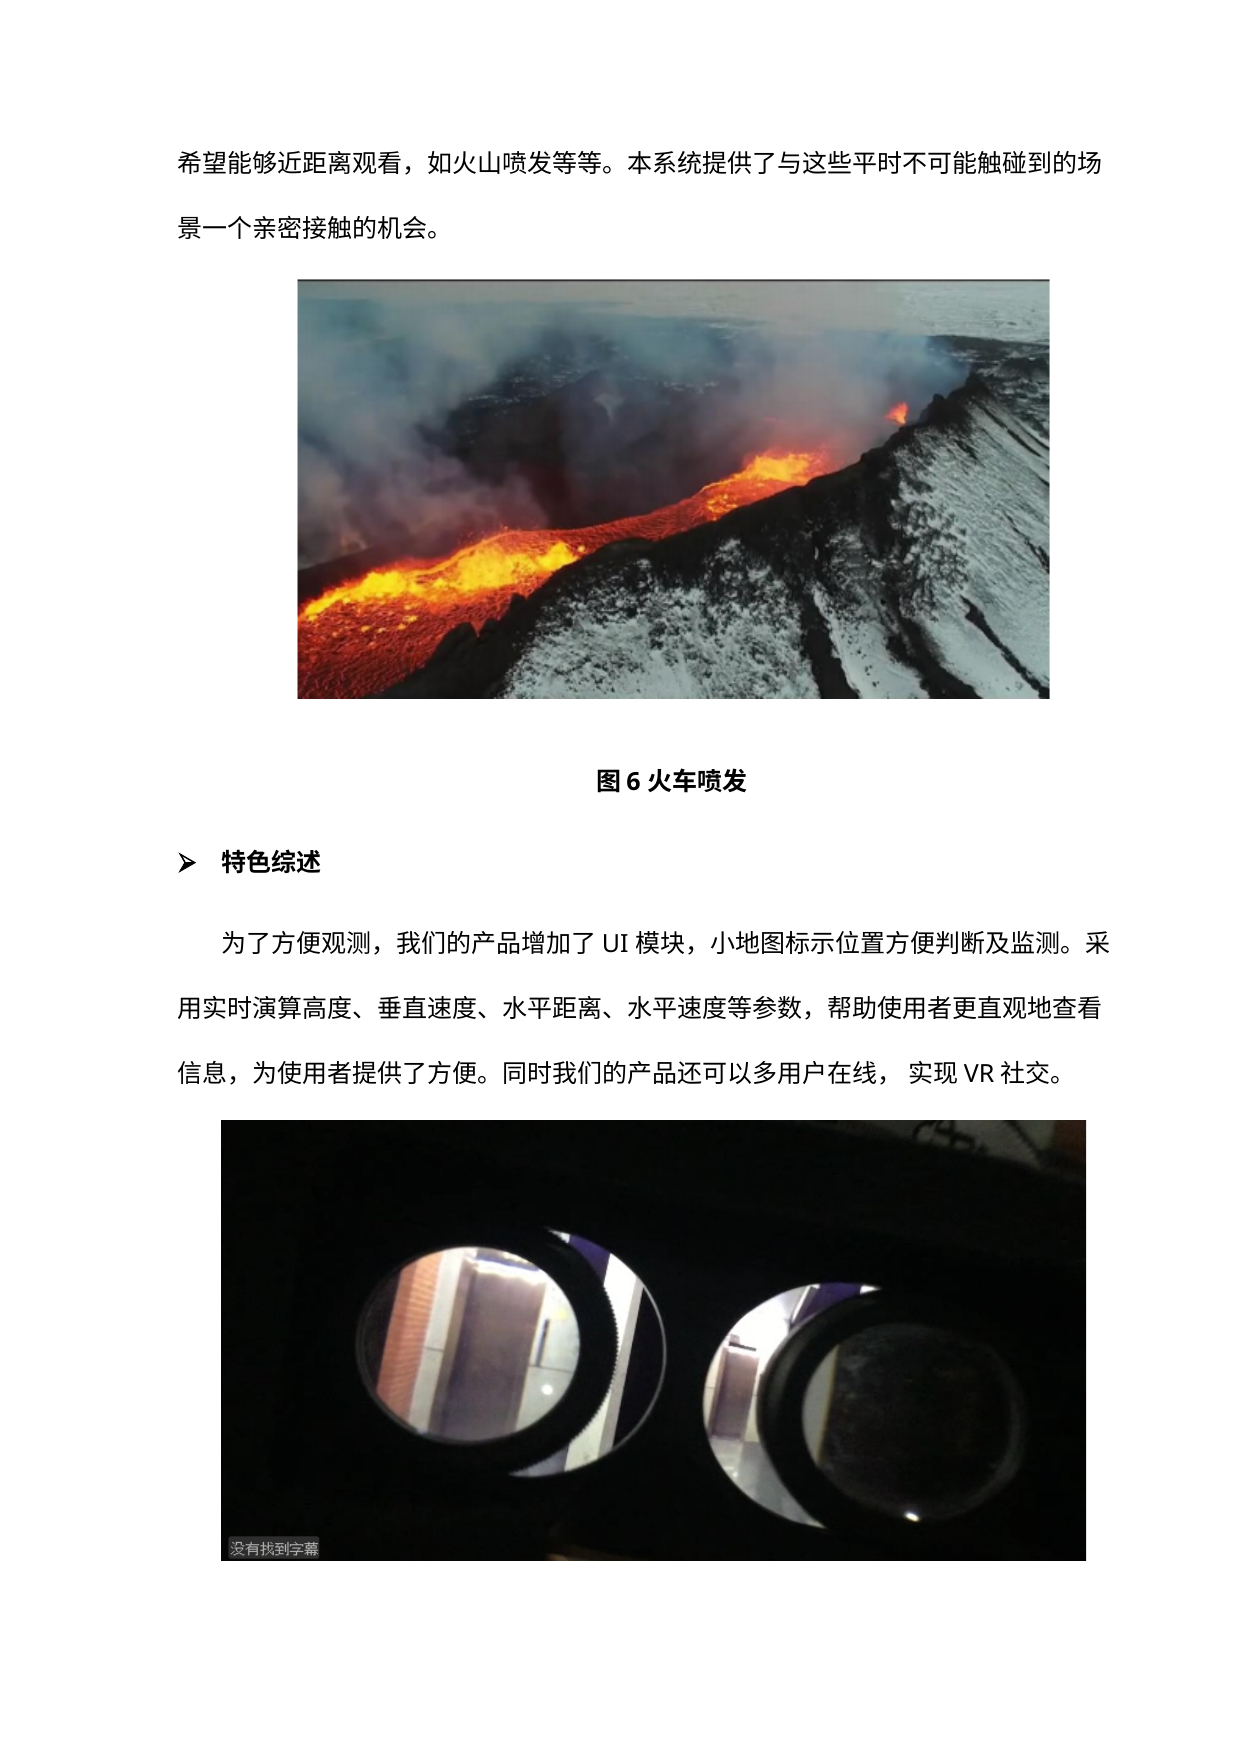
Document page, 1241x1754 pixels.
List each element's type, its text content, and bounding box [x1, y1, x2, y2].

text 为了方便观测，我们的产品增加了 UI 模块，小地图标示位置方便判断及监测。采用实时演算高度、垂直速度、水平距离、水平速度等参数，帮助使用者更直观地查看信息，为使用者提供了方便。同时我们的产品还可以多用户在线， 实现 VR 社交。 [177, 909, 1122, 1104]
text 图6 火车喷发 [177, 747, 1122, 812]
list 特色综述 [177, 828, 1122, 893]
picture [290, 275, 1053, 699]
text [177, 129, 1122, 259]
picture [221, 1120, 1087, 1561]
